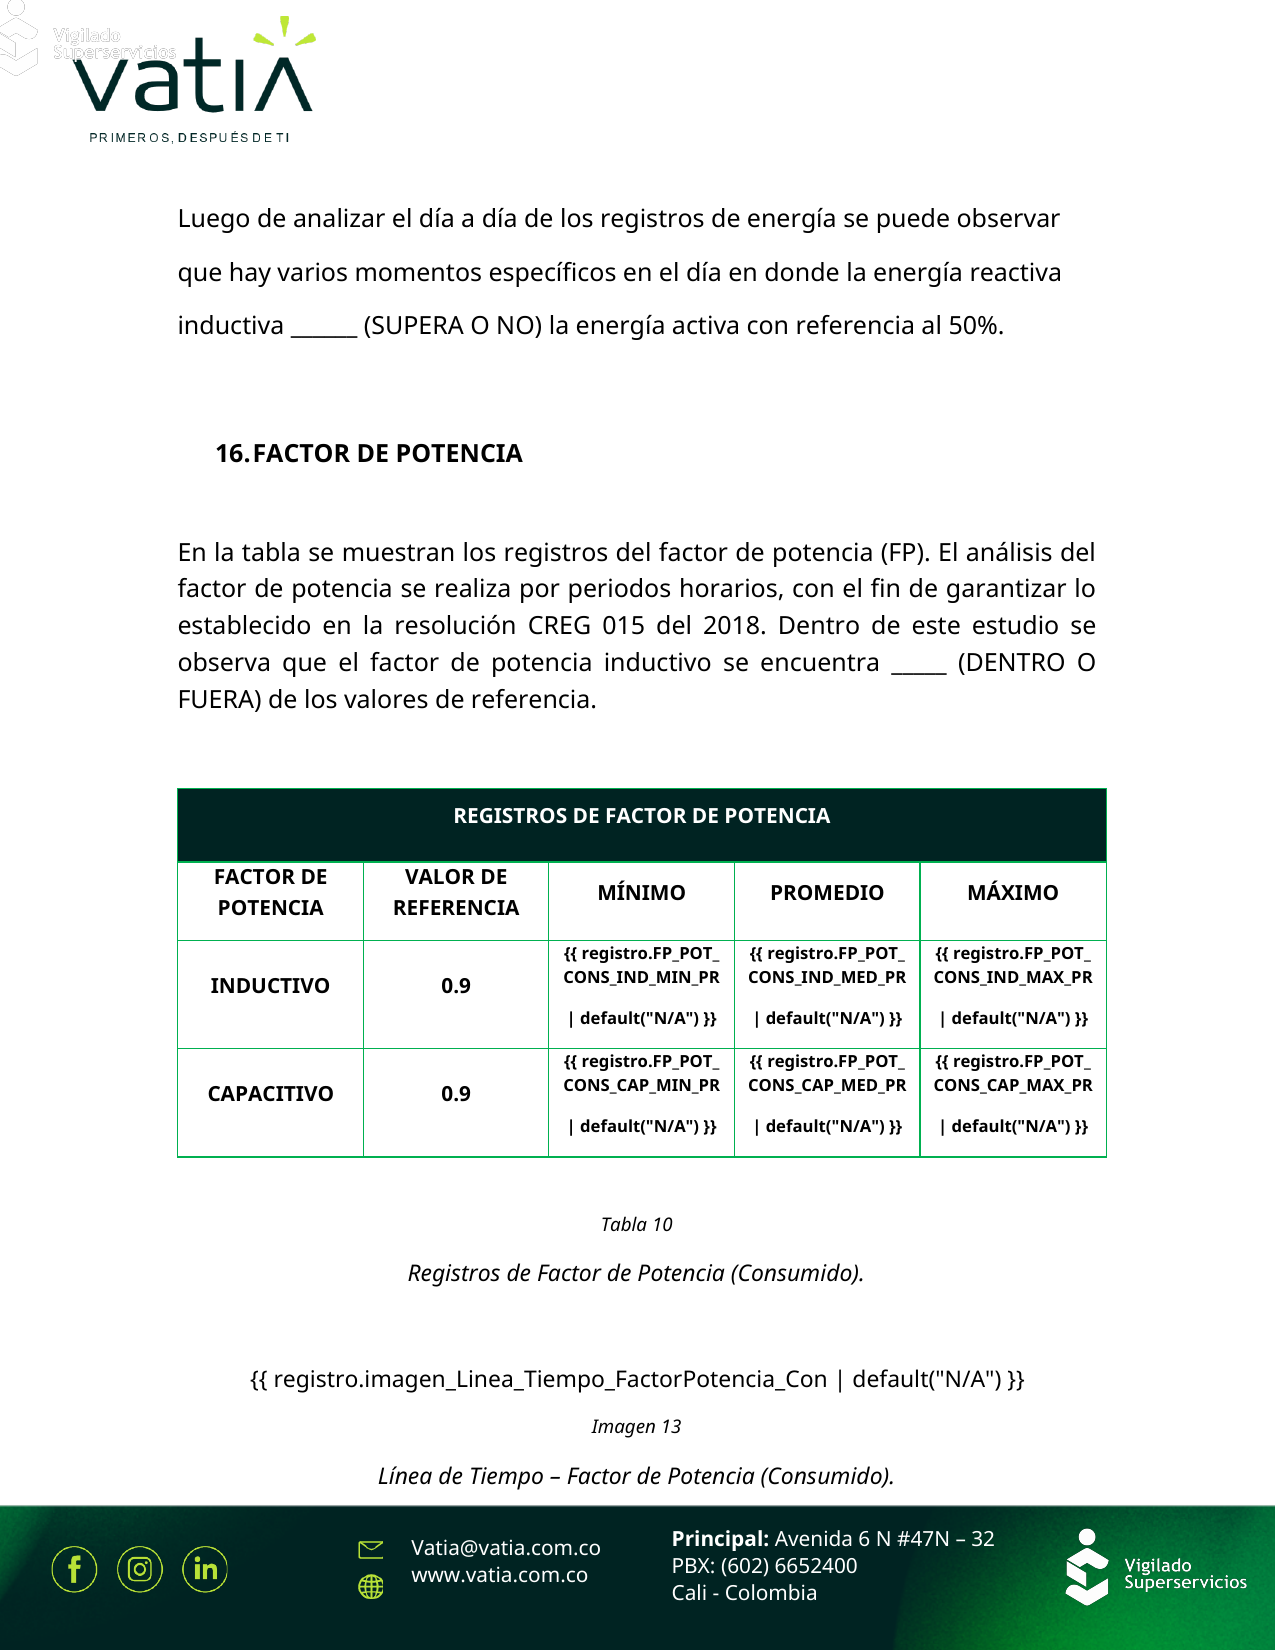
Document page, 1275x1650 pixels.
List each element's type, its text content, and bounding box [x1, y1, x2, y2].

table_header REGISTROS DE FACTOR DE POTENCIA [178, 789, 1106, 861]
table_cell MÁXIMO [921, 863, 1106, 940]
table_cell 0.9 [364, 1049, 548, 1156]
text que hay varios momentos específicos en el día en donde la energía reactiva [177, 254, 1098, 288]
picture [0, 0, 1275, 1650]
table_cell {{ registro.FP_POT_CONS_IND_MIN_PR | default("N/A") }} [549, 941, 734, 1048]
table_cell CAPACITIVO [178, 1049, 363, 1156]
table_cell {{ registro.FP_POT_CONS_CAP_MED_PR | default("N/A") }} [735, 1049, 919, 1156]
table_cell INDUCTIVO [178, 941, 363, 1048]
text Luego de analizar el día a día de los registros de energía se puede observar [177, 201, 1098, 235]
text Línea de Tiempo – Factor de Potencia (Consumido). [177, 1459, 1098, 1491]
table_cell MÍNIMO [549, 863, 734, 940]
table_cell PROMEDIO [735, 863, 919, 940]
table_cell 0.9 [364, 941, 548, 1048]
text En la tabla se muestran los registros del factor de potencia (FP). El análisis del factor de potencia se realiza por periodos horarios, con el fin de garantizar lo establecido en la resolución CREG 015 del 2018. Dentro de este estudio se observa que el factor de potencia inductivo se encuentra _____ (DENTRO O FUERA) de los valores de referencia. [177, 534, 1098, 715]
table_cell {{ registro.FP_POT_CONS_IND_MED_PR | default("N/A") }} [735, 941, 919, 1048]
table_cell FACTOR DE POTENCIA [178, 863, 363, 940]
text Registros de Factor de Potencia (Consumido). [177, 1257, 1098, 1288]
table_cell VALOR DE REFERENCIA [364, 863, 548, 940]
subtitle FACTOR DE POTENCIA [215, 436, 1098, 470]
text inductiva ______ (SUPERA O NO) la energía activa con referencia al 50%. [177, 308, 1098, 342]
table_cell {{ registro.FP_POT_CONS_CAP_MIN_PR | default("N/A") }} [549, 1049, 734, 1156]
text {{ registro.imagen_Linea_Tiempo_FactorPotencia_Con | default("N/A") }} [177, 1363, 1098, 1394]
table_cell {{ registro.FP_POT_CONS_IND_MAX_PR | default("N/A") }} [921, 941, 1106, 1048]
text Tabla 10 [177, 1211, 1098, 1236]
table_cell {{ registro.FP_POT_CONS_CAP_MAX_PR | default("N/A") }} [921, 1049, 1106, 1156]
text Imagen 13 [177, 1413, 1098, 1439]
